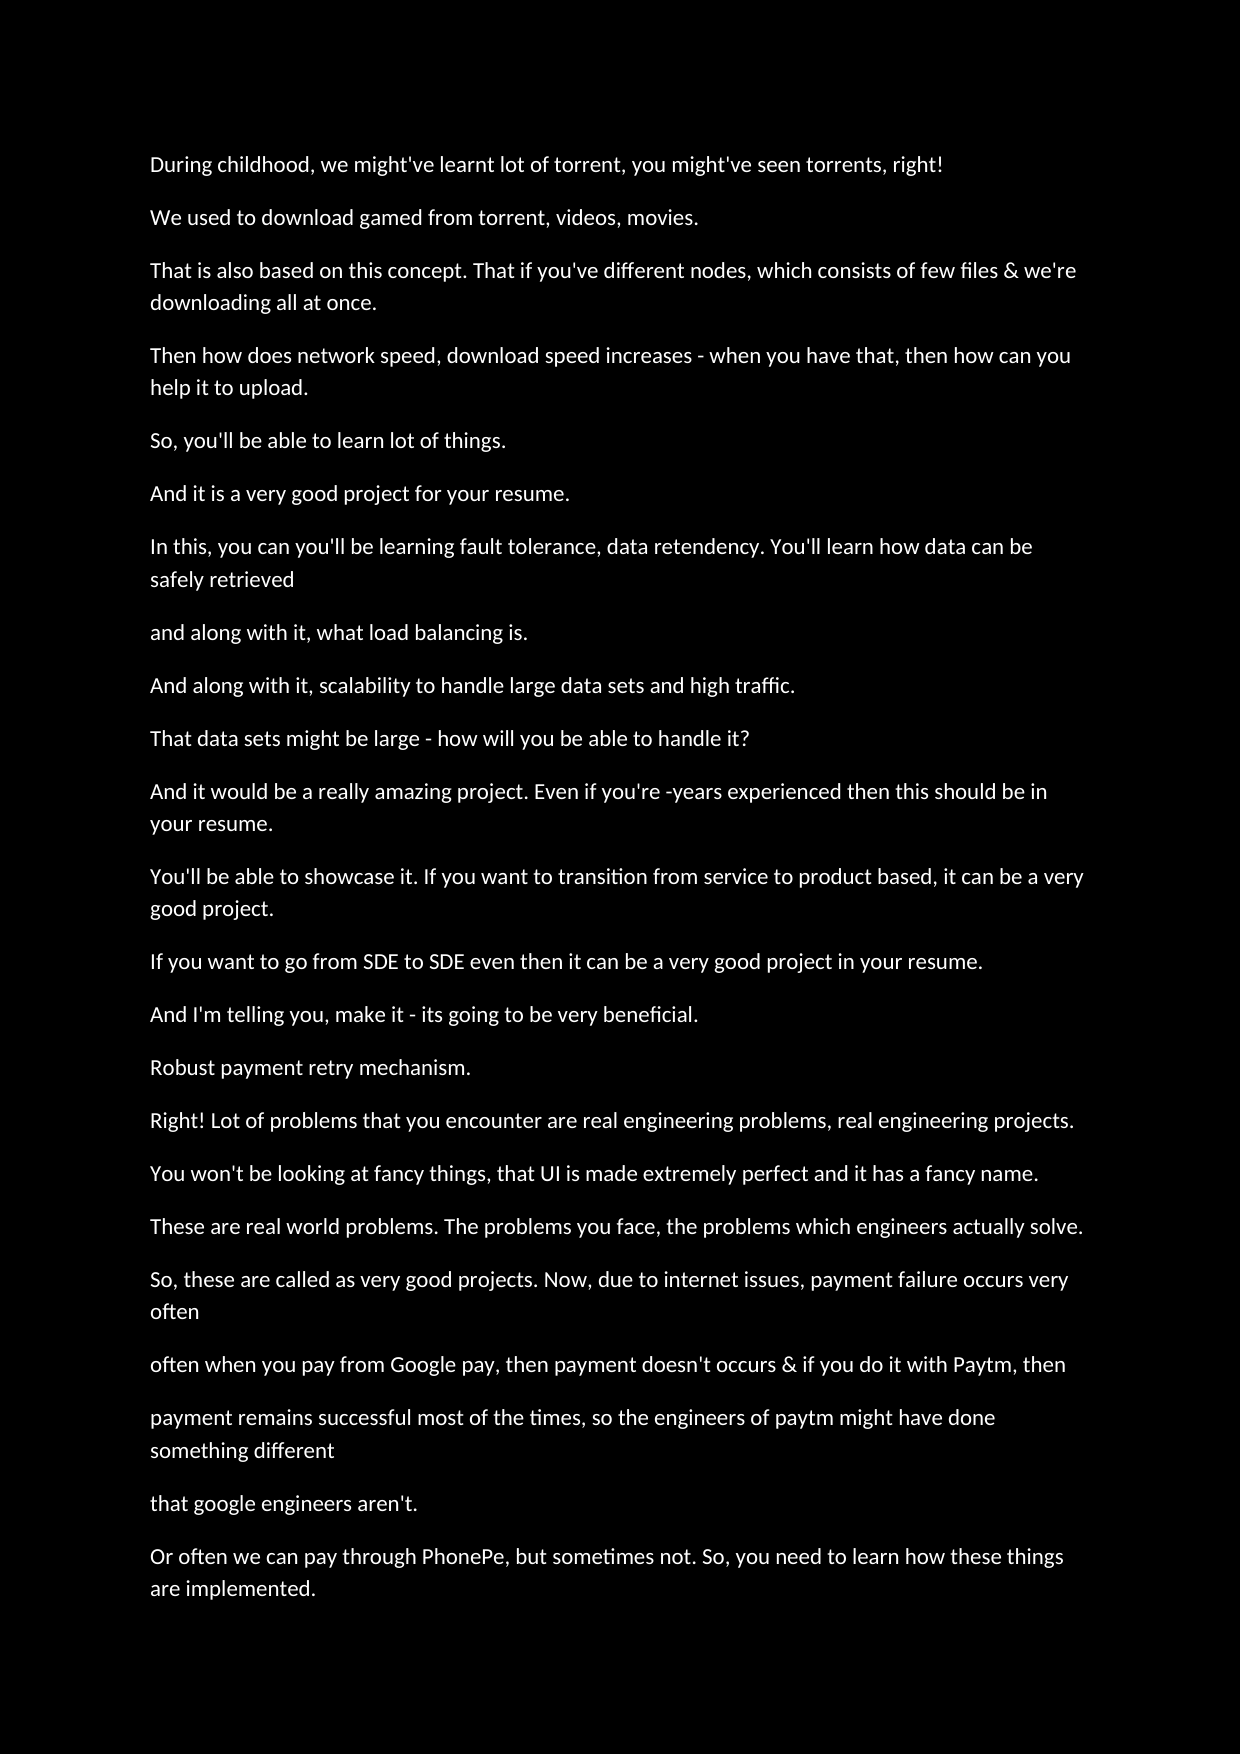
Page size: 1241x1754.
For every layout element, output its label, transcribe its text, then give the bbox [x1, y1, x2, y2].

text These are real world problems. The problems you face, the problems which engineers actually solve. [150, 1212, 1090, 1240]
text You won't be looking at fancy things, that UI is made extremely perfect and it has a fancy name. [150, 1159, 1090, 1187]
text And I'm telling you, make it - its going to be very beneficial. [150, 1000, 1090, 1028]
text And along with it, scalability to handle large data sets and high traffic. [150, 671, 1090, 699]
text that google engineers aren't. [150, 1489, 1090, 1517]
text Then how does network speed, download speed increases - when you have that, then how can you help it to upload. [150, 341, 1090, 401]
text Robust payment retry mechanism. [150, 1053, 1090, 1081]
text and along with it, what load balancing is. [150, 618, 1090, 646]
text So, you'll be able to learn lot of things. [150, 426, 1090, 454]
text That data sets might be large - how will you be able to handle it? [150, 724, 1090, 752]
text We used to download gamed from torrent, videos, movies. [150, 203, 1090, 231]
text And it would be a really amazing project. Even if you're -years experienced then this should be in your resume. [150, 777, 1090, 837]
text Or often we can pay through PhonePe, but sometimes not. So, you need to learn how these things are implemented. [150, 1542, 1090, 1602]
text That is also based on this concept. That if you've different nodes, which consists of few files & we're downloading all at once. [150, 256, 1090, 316]
text If you want to go from SDE to SDE even then it can be a very good project in your resume. [150, 947, 1090, 975]
text You'll be able to showcase it. If you want to transition from service to product based, it can be a very good project. [150, 862, 1090, 922]
text In this, you can you'll be learning fault tolerance, data retendency. You'll learn how data can be safely retrieved [150, 532, 1090, 593]
text often when you pay from Google pay, then payment doesn't occurs & if you do it with Paytm, then [150, 1351, 1090, 1378]
text So, these are called as very good projects. Now, due to internet issues, payment failure occurs very often [150, 1265, 1090, 1326]
text Right! Lot of problems that you encounter are real engineering problems, real engineering projects. [150, 1106, 1090, 1134]
text payment remains successful most of the times, so the engineers of paytm might have done something different [150, 1403, 1090, 1464]
text During childhood, we might've learnt lot of torrent, you might've seen torrents, right! [150, 150, 1090, 178]
text And it is a very good project for your resume. [150, 479, 1090, 507]
